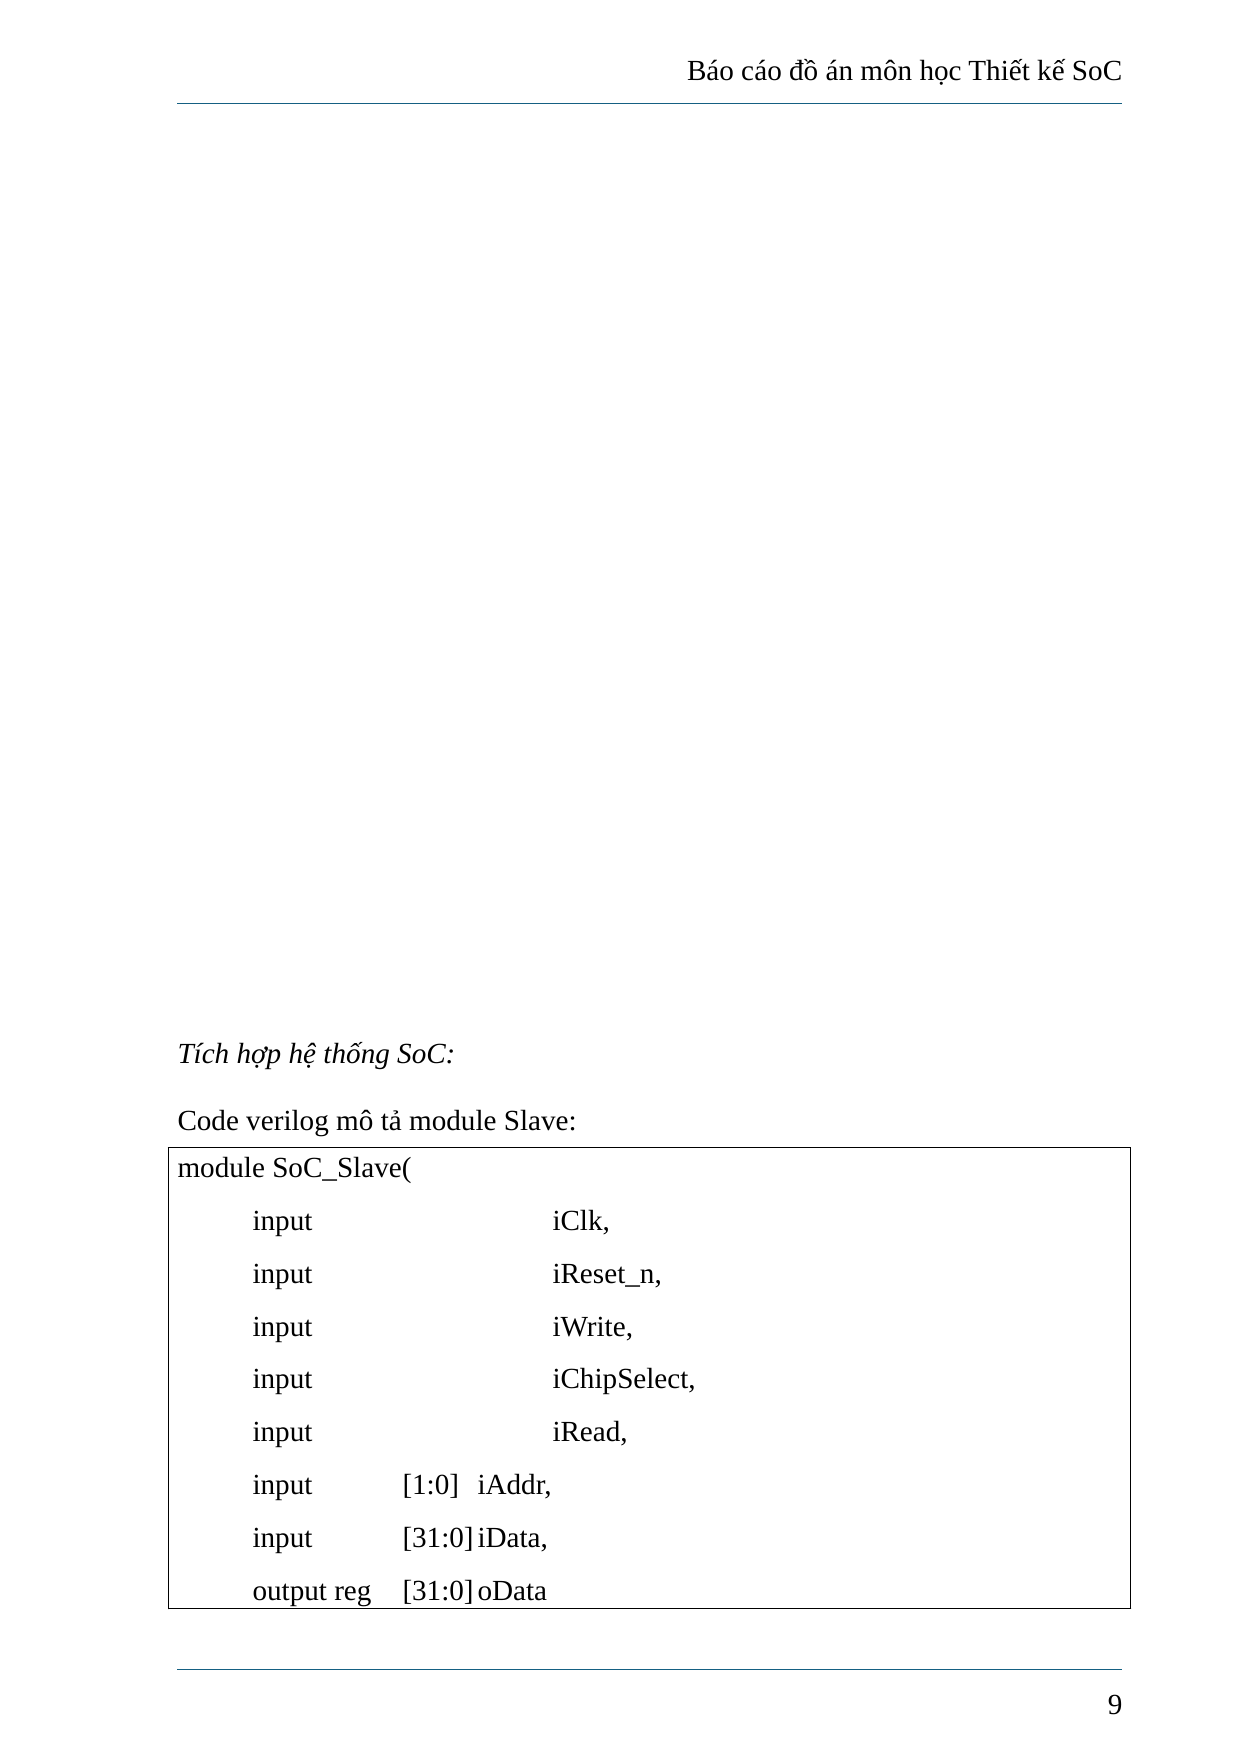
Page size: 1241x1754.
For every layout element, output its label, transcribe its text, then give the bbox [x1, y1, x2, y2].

subtitle Code verilog mô tả module Slave: [177, 1103, 1122, 1136]
text module SoC_Slave( [169, 1148, 1130, 1184]
text input [1:0] iAddr, [169, 1464, 1130, 1501]
text input [31:0] iData, [169, 1517, 1130, 1553]
text input iClk, [169, 1200, 1130, 1237]
text input iRead, [169, 1411, 1130, 1448]
subtitle Tích hợp hệ thống SoC: [177, 1036, 1122, 1069]
text output reg [31:0] oData [169, 1570, 1130, 1608]
text input iChipSelect, [169, 1358, 1130, 1395]
text input iReset_n, [169, 1253, 1130, 1289]
text input iWrite, [169, 1306, 1130, 1342]
